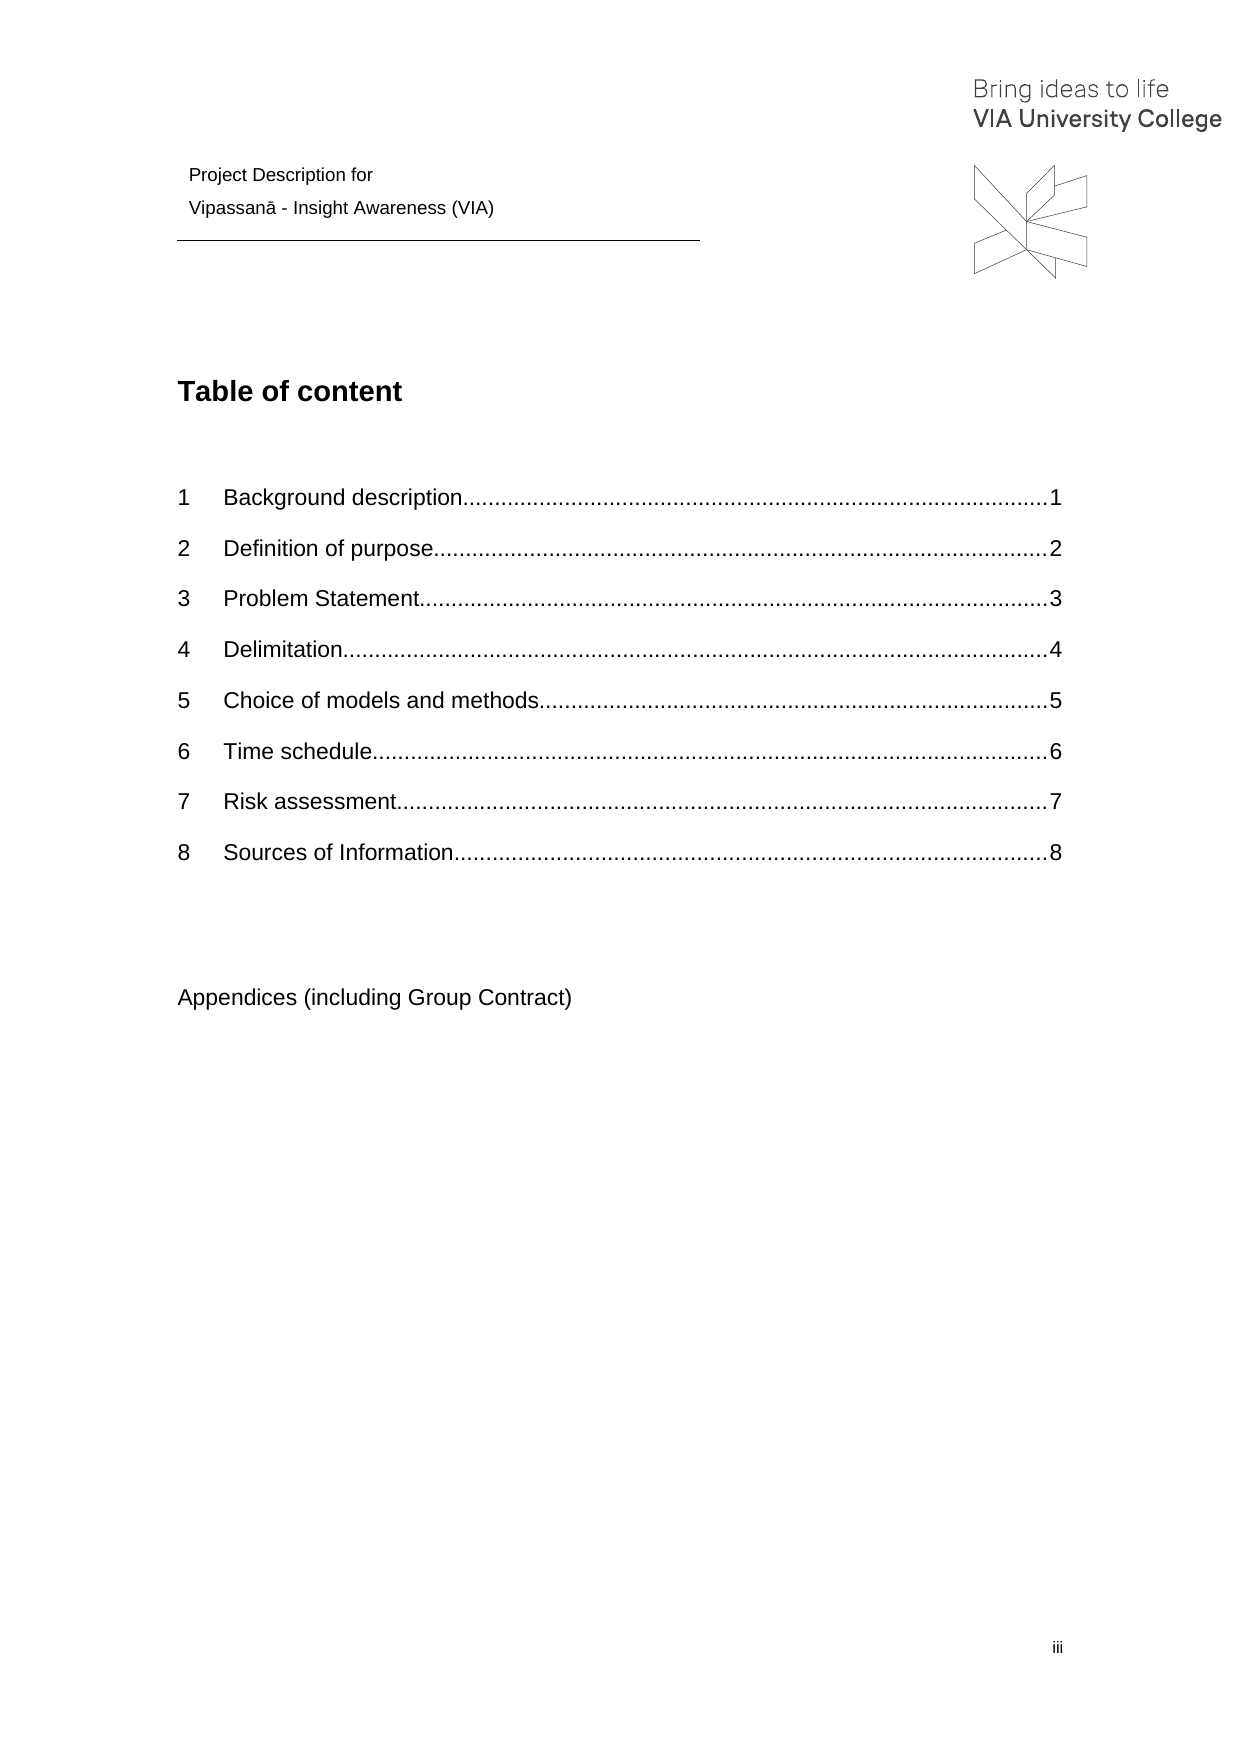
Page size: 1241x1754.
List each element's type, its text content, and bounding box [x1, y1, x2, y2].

text Table of content [177, 374, 1063, 407]
text Appendices (including Group Contract) [177, 984, 1063, 1011]
